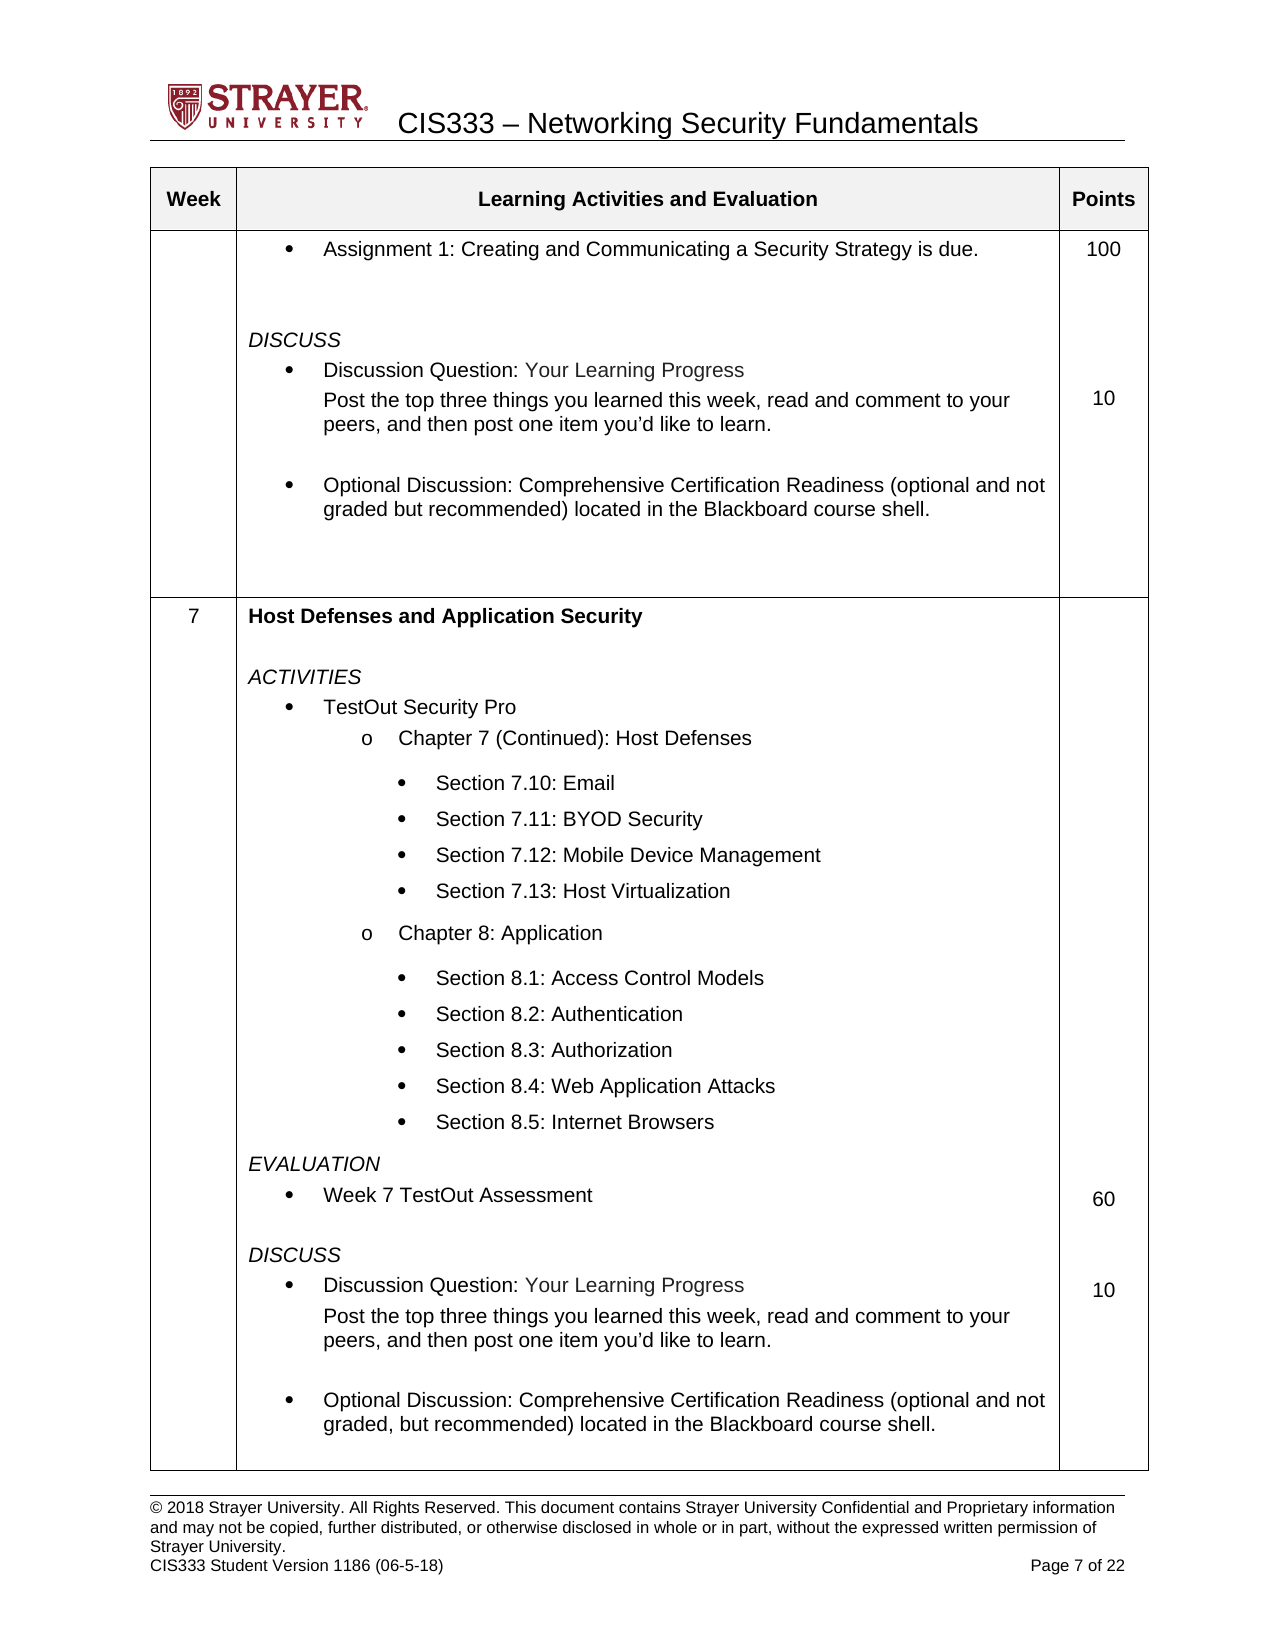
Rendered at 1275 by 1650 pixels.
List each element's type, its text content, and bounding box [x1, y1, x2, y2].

table_cell 6 [151, 231, 236, 597]
table_header Points [1060, 168, 1148, 229]
table_cell 60 10 [1060, 598, 1148, 1470]
table_cell 7 [151, 598, 236, 1470]
table_header Learning Activities and Evaluation [237, 168, 1059, 229]
picture [161, 75, 374, 140]
table_cell 60 100 10 [1060, 231, 1148, 597]
table_header Week [151, 168, 236, 229]
